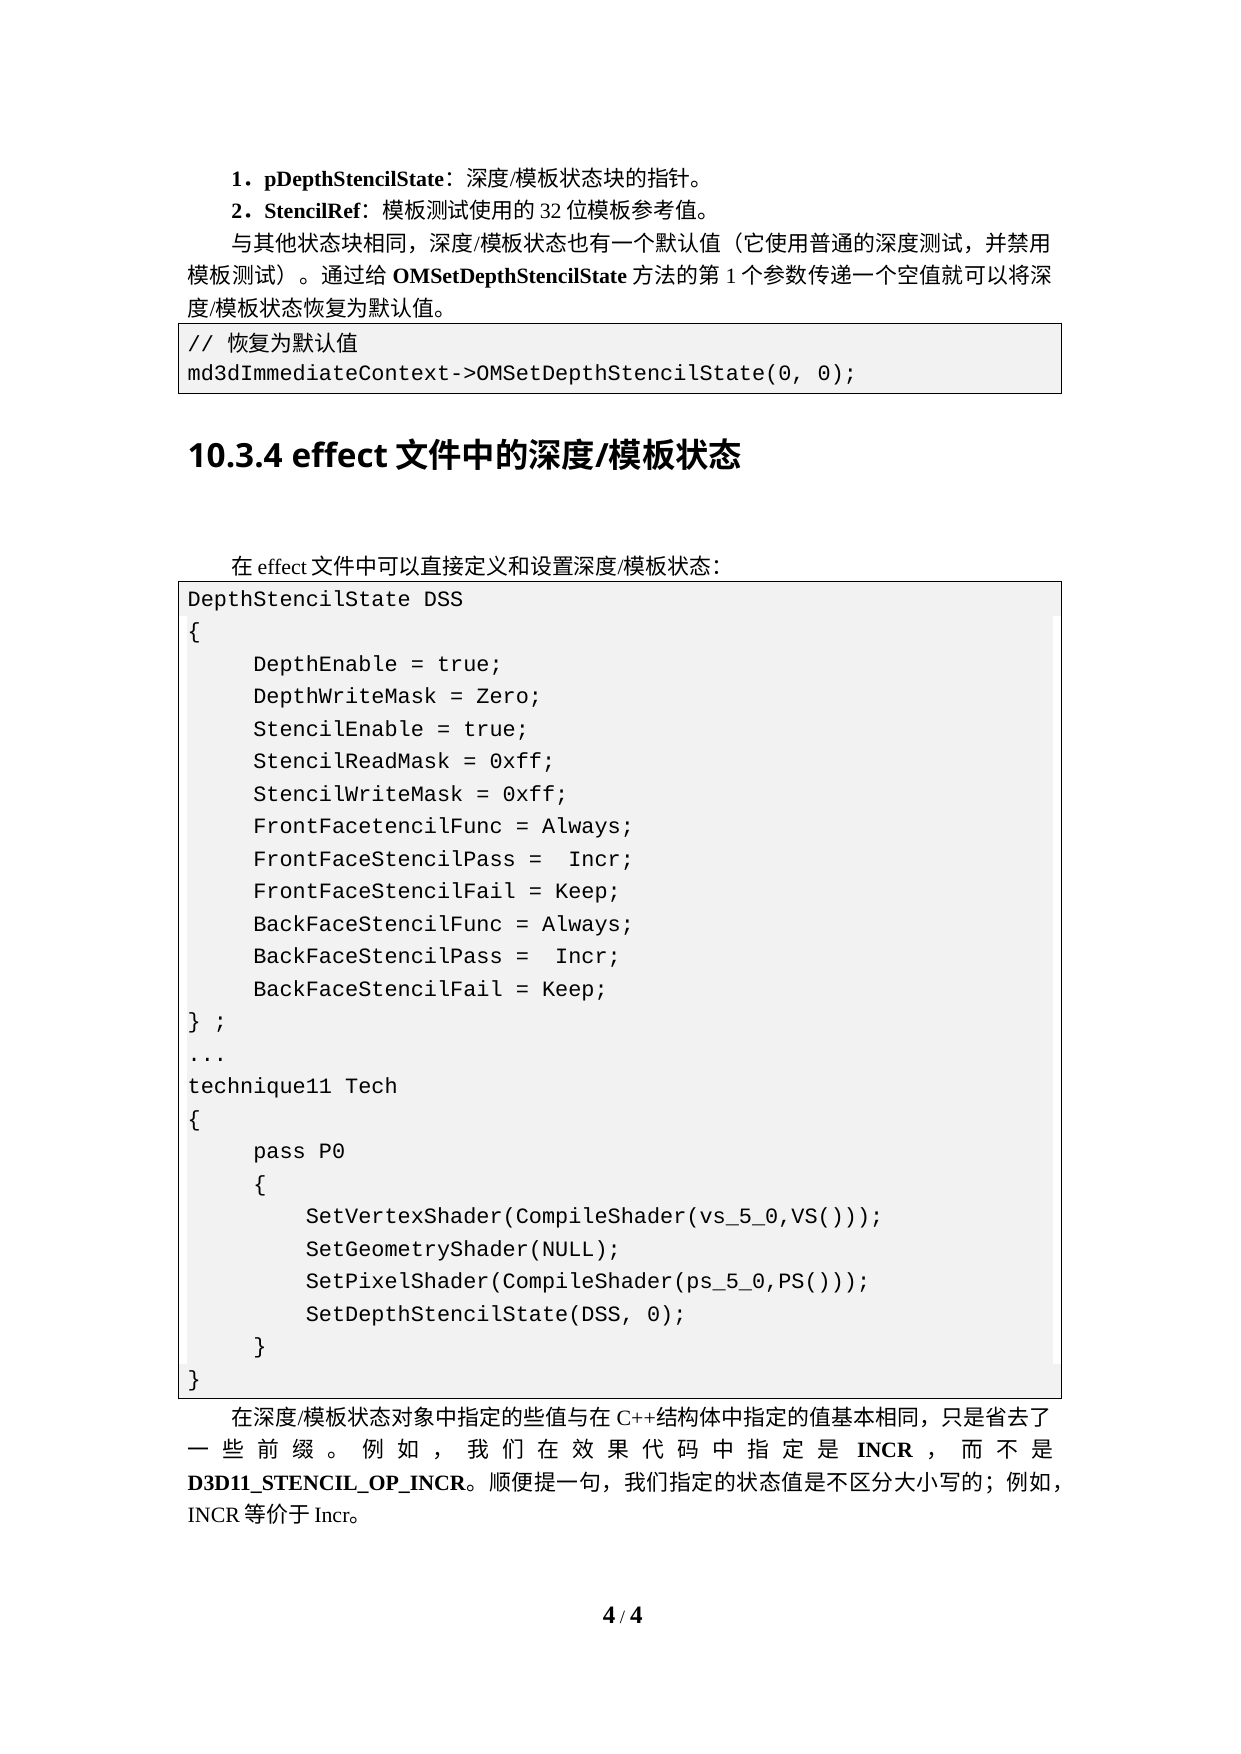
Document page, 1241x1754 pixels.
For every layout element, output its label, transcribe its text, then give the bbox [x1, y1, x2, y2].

text { [187, 1104, 1053, 1136]
text StencilReadMask = 0xff; [187, 746, 1053, 779]
text FrontFaceStencilFail = Keep; [187, 876, 1053, 909]
text 1．pDepthStencilState：深度/模板状态块的指针。 [187, 160, 1053, 193]
text // 恢复为默认值 [179, 324, 1061, 355]
text BackFaceStencilFunc = Always; [187, 909, 1053, 941]
text StencilWriteMask = 0xff; [187, 779, 1053, 811]
text FrontFacetencilFunc = Always; [187, 811, 1053, 844]
text } [179, 1361, 1061, 1398]
text SetGeometryShader(NULL); [187, 1234, 1053, 1266]
text { [187, 616, 1053, 649]
text ... [187, 1039, 1053, 1071]
text md3dImmediateContext->OMSetDepthStencilState(0, 0); [179, 355, 1061, 393]
text SetVertexShader(CompileShader(vs_5_0,VS())); [187, 1201, 1053, 1234]
text pass P0 [187, 1136, 1053, 1169]
text 在effect文件中可以直接定义和设置深度/模板状态： [187, 548, 1053, 581]
text 2．StencilRef：模板测试使用的32位模板参考值。 [187, 193, 1053, 225]
text DepthStencilState DSS [179, 582, 1061, 616]
text DepthWriteMask = Zero; [187, 681, 1053, 714]
text SetDepthStencilState(DSS, 0); [187, 1299, 1053, 1331]
text SetPixelShader(CompileShader(ps_5_0,PS())); [187, 1266, 1053, 1299]
subtitle 10.3.4 effect文件中的深度/模板状态 [187, 421, 1053, 486]
text StencilEnable = true; [187, 714, 1053, 746]
text { [187, 1169, 1053, 1201]
text } [187, 1331, 1053, 1361]
text BackFaceStencilFail = Keep; [187, 974, 1053, 1006]
text technique11 Tech [187, 1071, 1053, 1104]
text FrontFaceStencilPass = Incr; [187, 844, 1053, 876]
text DepthEnable = true; [187, 649, 1053, 681]
text 在深度/模板状态对象中指定的些值与在C++结构体中指定的值基本相同，只是省去了一些前缀。例如，我们在效果代码中指定是INCR，而不是D3D11_STENCIL_OP_INCR。顺便提一句，我们指定的状态值是不区分大小写的；例如，INCR等价于Incr。 [187, 1399, 1053, 1529]
text 与其他状态块相同，深度/模板状态也有一个默认值（它使用普通的深度测试，并禁用模板测试）。通过给OMSetDepthStencilState方法的第1个参数传递一个空值就可以将深度/模板状态恢复为默认值。 [187, 225, 1053, 323]
text BackFaceStencilPass = Incr; [187, 941, 1053, 974]
text } ; [187, 1006, 1053, 1039]
